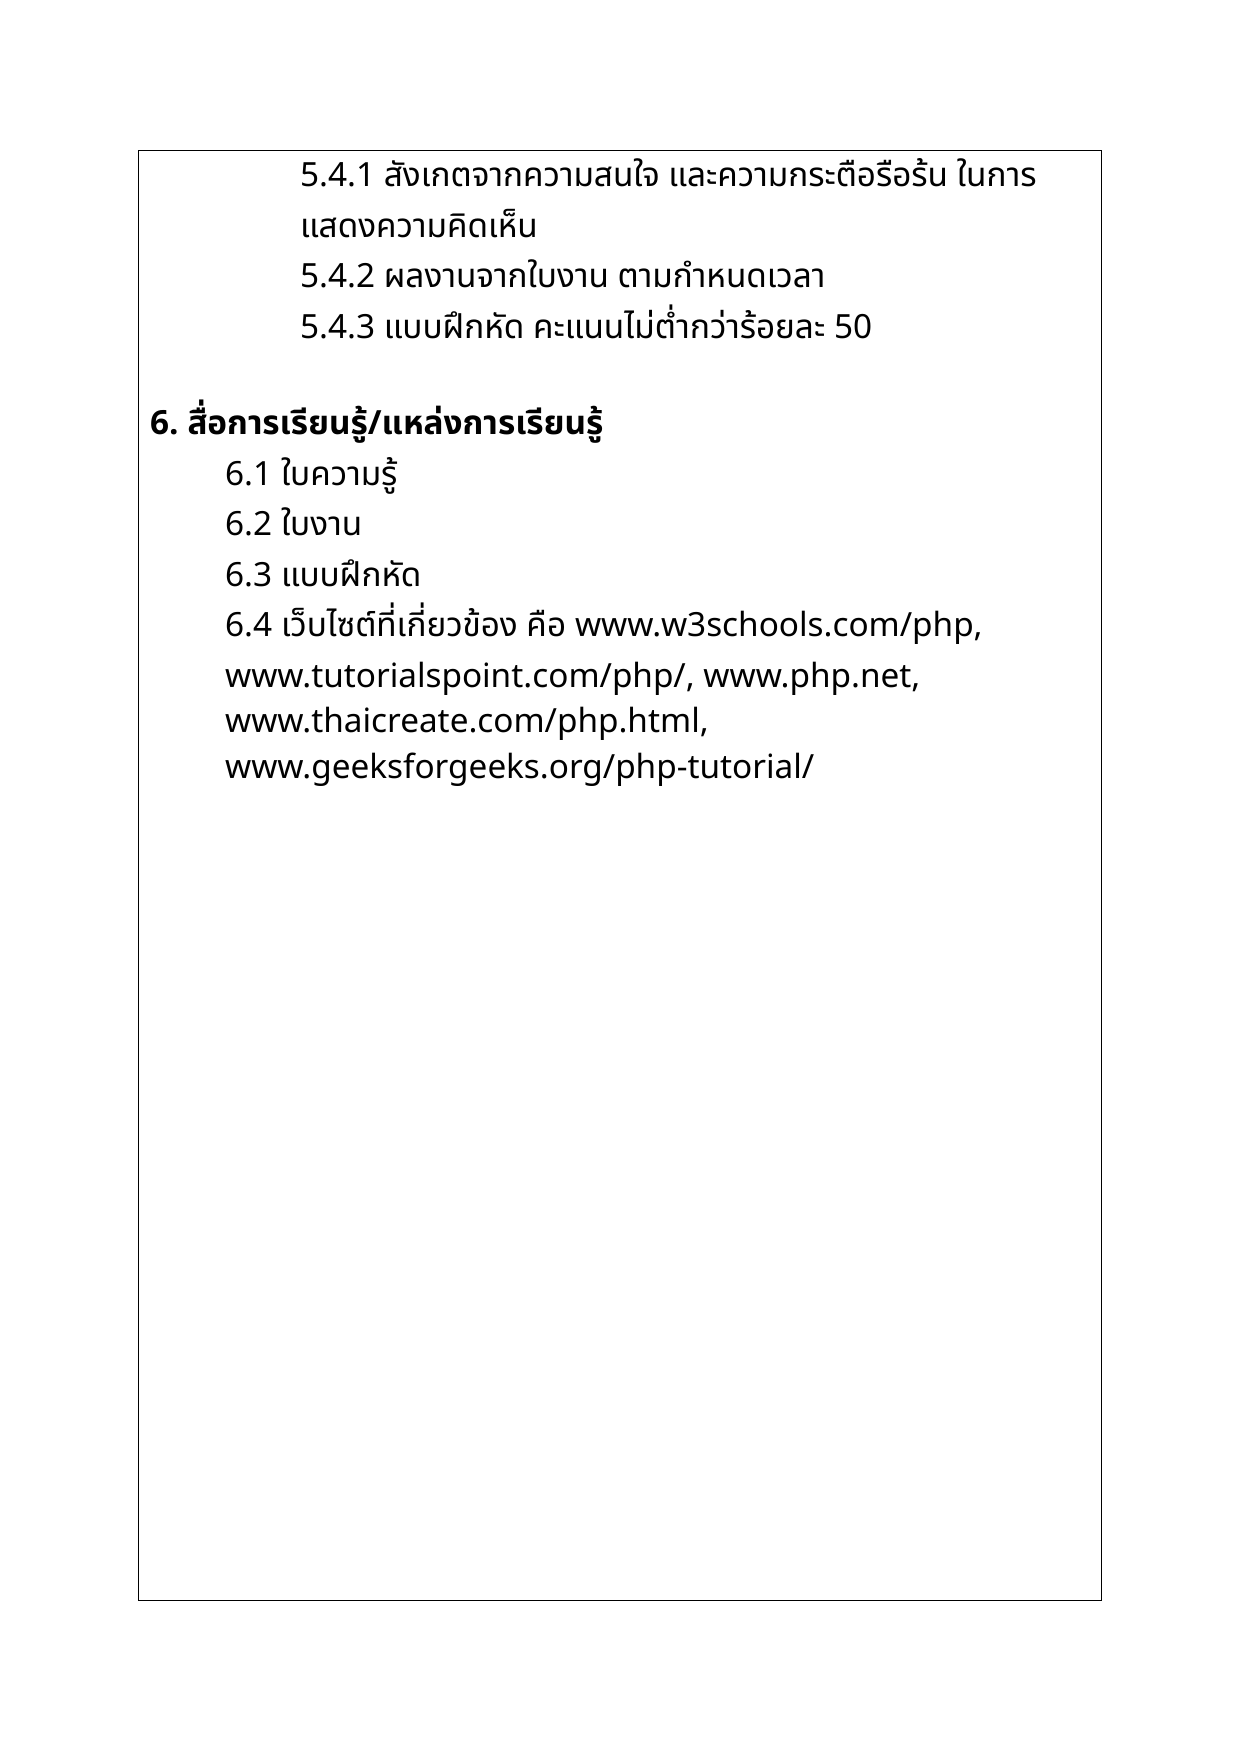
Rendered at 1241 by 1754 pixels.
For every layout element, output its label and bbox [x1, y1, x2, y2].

table_cell [139, 151, 1101, 1600]
